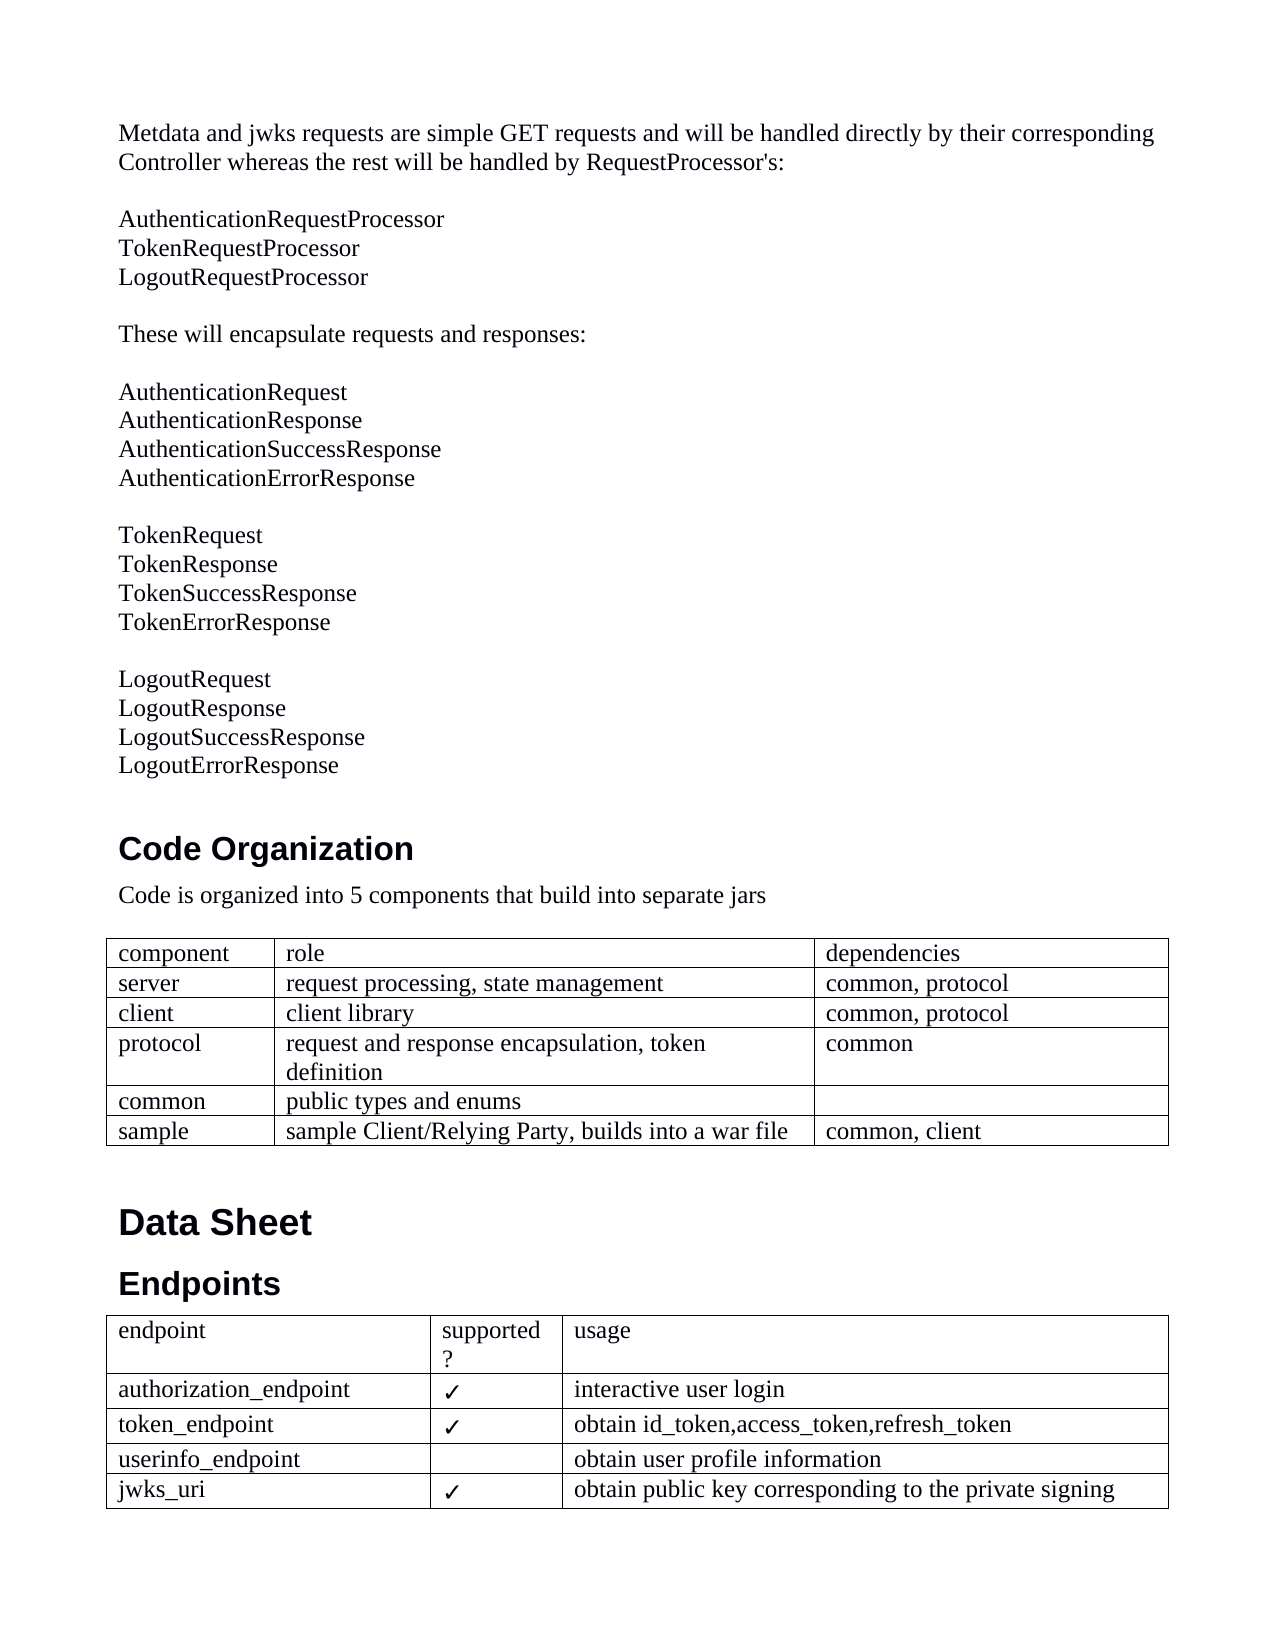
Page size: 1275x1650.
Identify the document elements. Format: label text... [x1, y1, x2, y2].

text TokenRequestProcessor [118, 233, 1157, 262]
text AuthenticationSuccessResponse [118, 434, 1157, 463]
table_cell request and response encapsulation, token definition [275, 1028, 814, 1085]
table_cell obtain id_token,access_token,refresh_token [563, 1409, 1168, 1443]
table_cell client [107, 998, 274, 1027]
text Metdata and jwks requests are simple GET requests and will be handled directly by their corresponding Controller whereas the rest will be handled by RequestProcessor's: [118, 118, 1157, 176]
table_header usage [563, 1316, 1168, 1373]
text AuthenticationRequest [118, 377, 1157, 406]
text TokenErrorResponse [118, 607, 1157, 636]
text Code is organized into 5 components that build into separate jars [118, 880, 1157, 909]
text LogoutErrorResponse [118, 751, 1157, 779]
table_header endpoint [107, 1316, 430, 1373]
table_header supported? [431, 1316, 562, 1373]
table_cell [563, 1474, 1168, 1508]
table_cell jwks_uri [107, 1474, 430, 1508]
table_cell public types and enums [275, 1086, 814, 1115]
table_cell ✓ [431, 1474, 562, 1508]
table_cell request processing, state management [275, 968, 814, 997]
table_cell common [107, 1086, 274, 1115]
text LogoutResponse [118, 693, 1157, 722]
table_cell authorization_endpoint [107, 1374, 430, 1408]
table_header role [275, 939, 814, 967]
table_cell ✓ [431, 1374, 562, 1408]
text TokenSuccessResponse [118, 578, 1157, 607]
table_cell client library [275, 998, 814, 1027]
text LogoutRequestProcessor [118, 262, 1157, 291]
table_header component [107, 939, 274, 967]
text AuthenticationRequestProcessor [118, 204, 1157, 233]
table_cell token_endpoint [107, 1409, 430, 1443]
text LogoutRequest [118, 664, 1157, 693]
table_cell ✓ [431, 1409, 562, 1443]
table_cell obtain user profile information [563, 1444, 1168, 1473]
table_cell common, protocol [815, 968, 1168, 997]
table_cell server [107, 968, 274, 997]
table_cell sample [107, 1116, 274, 1145]
table_cell userinfo_endpoint [107, 1444, 430, 1473]
text TokenRequest [118, 521, 1157, 549]
text TokenResponse [118, 549, 1157, 578]
text LogoutSuccessResponse [118, 722, 1157, 751]
table_cell [431, 1444, 562, 1473]
table_cell interactive user login [563, 1374, 1168, 1408]
text These will encapsulate requests and responses: [118, 319, 1157, 348]
text AuthenticationErrorResponse [118, 463, 1157, 492]
table_cell [815, 1086, 1168, 1115]
subtitle Code Organization [118, 829, 1157, 867]
table_cell protocol [107, 1028, 274, 1085]
text AuthenticationResponse [118, 406, 1157, 434]
table_cell common [815, 1028, 1168, 1085]
subtitle Endpoints [118, 1264, 1157, 1302]
table_header dependencies [815, 939, 1168, 967]
table_cell sample Client/Relying Party, builds into a war file [275, 1116, 814, 1145]
table_cell common, client [815, 1116, 1168, 1145]
subtitle Data Sheet [118, 1200, 1157, 1243]
table_cell common, protocol [815, 998, 1168, 1027]
